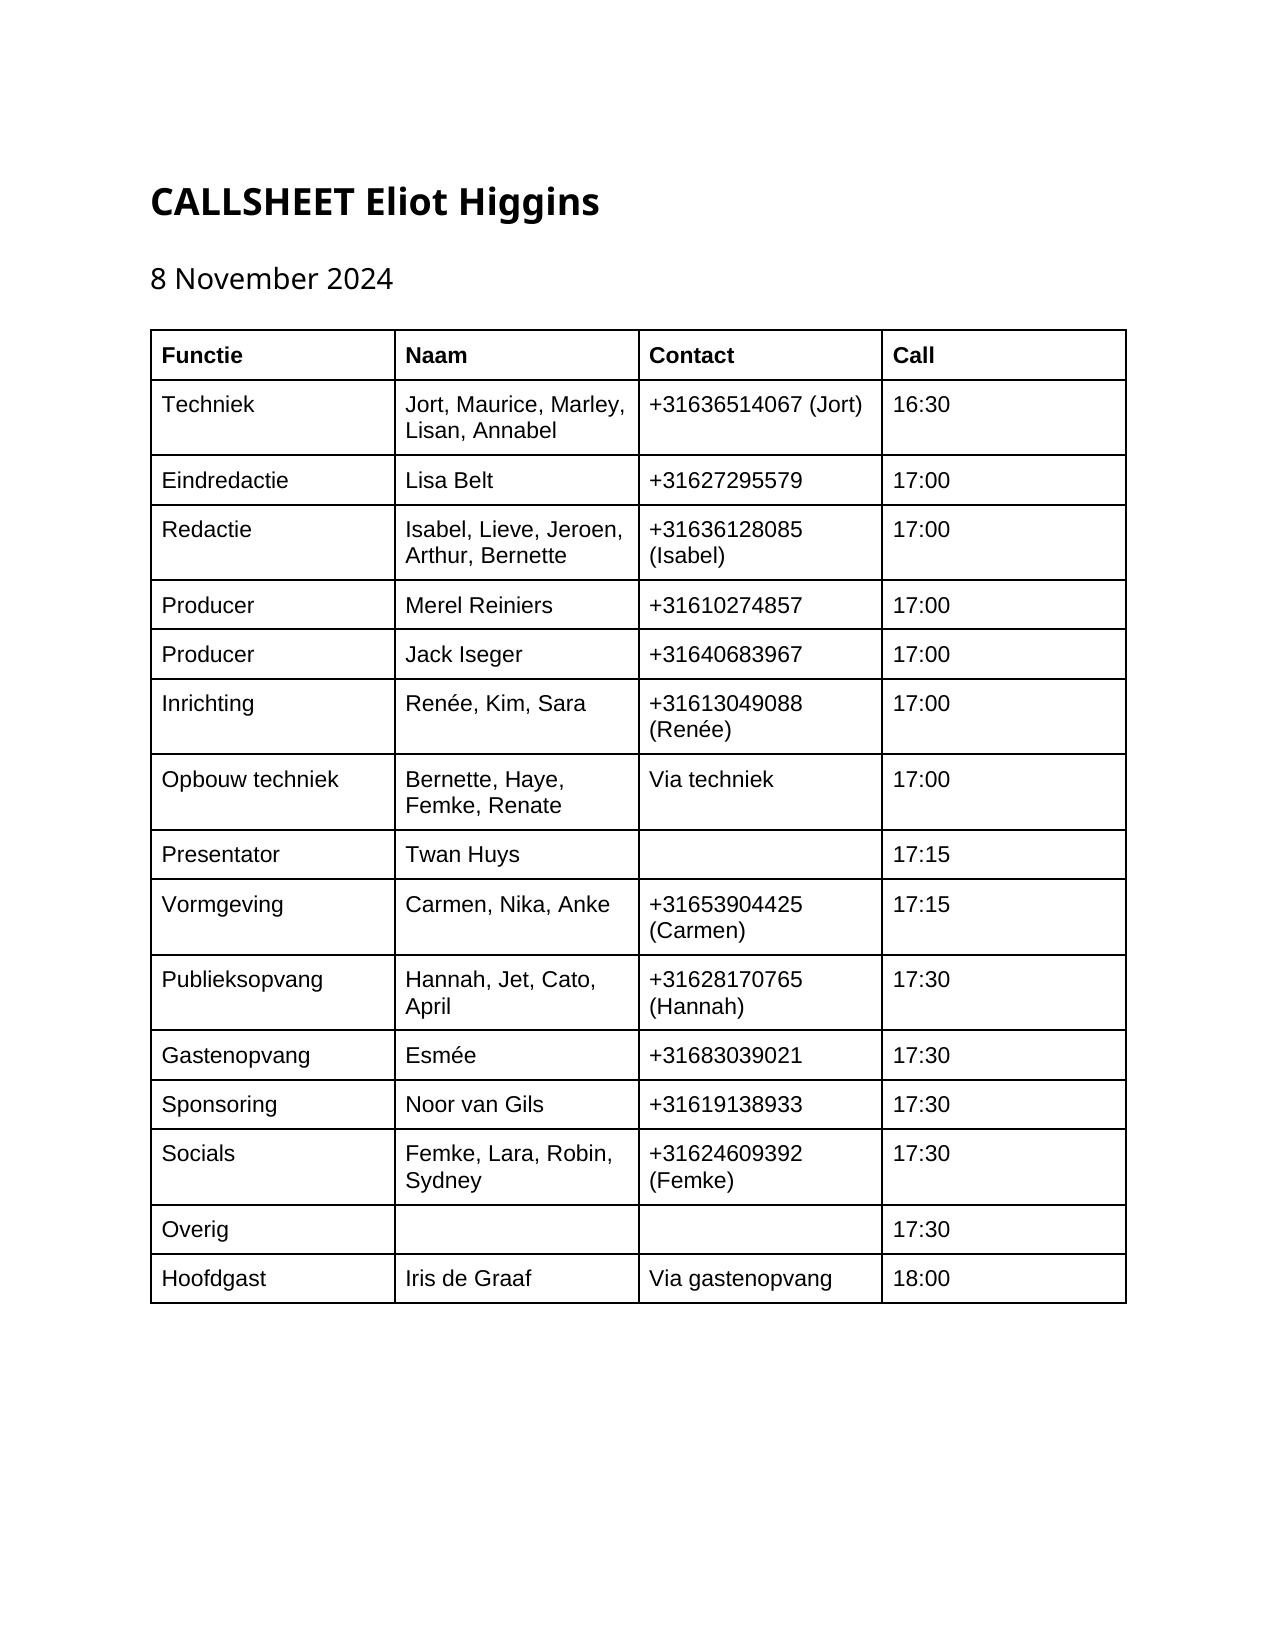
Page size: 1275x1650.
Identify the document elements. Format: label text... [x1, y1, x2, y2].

table_cell Via gastenopvang [640, 1255, 881, 1302]
table_cell Twan Huys [396, 831, 638, 878]
table_cell 17:30 [883, 1081, 1125, 1128]
table_cell Renée, Kim, Sara [396, 680, 638, 753]
table_cell Eindredactie [152, 456, 394, 503]
table_cell +31627295579 [640, 456, 881, 503]
table_cell +31683039021 [640, 1031, 881, 1079]
table_header Contact [640, 331, 881, 378]
table_cell Hannah, Jet, Cato, April [396, 956, 638, 1029]
table_cell Sponsoring [152, 1081, 394, 1128]
table_cell Iris de Graaf [396, 1255, 638, 1302]
table_cell 17:00 [883, 581, 1125, 628]
text CALLSHEET Eliot Higgins [150, 175, 1125, 226]
table_cell Merel Reiniers [396, 581, 638, 628]
table_cell +31636514067 (Jort) [640, 381, 881, 454]
table_cell [640, 1206, 881, 1253]
table_cell Techniek [152, 381, 394, 454]
table_cell Gastenopvang [152, 1031, 394, 1079]
table_cell 17:00 [883, 456, 1125, 503]
table_cell +31613049088 (Renée) [640, 680, 881, 753]
table_cell Jack Iseger [396, 630, 638, 678]
table_cell Noor van Gils [396, 1081, 638, 1128]
table_cell 18:00 [883, 1255, 1125, 1302]
table_cell [640, 831, 881, 878]
table_cell 17:00 [883, 630, 1125, 678]
table_cell Producer [152, 581, 394, 628]
table_cell Overig [152, 1206, 394, 1253]
table_cell +31653904425 (Carmen) [640, 880, 881, 954]
table_cell Carmen, Nika, Anke [396, 880, 638, 954]
table_cell Femke, Lara, Robin, Sydney [396, 1130, 638, 1203]
table_cell 17:00 [883, 755, 1125, 829]
table_cell Lisa Belt [396, 456, 638, 503]
table_cell Opbouw techniek [152, 755, 394, 829]
table_cell Inrichting [152, 680, 394, 753]
table_cell Publieksopvang [152, 956, 394, 1029]
table_cell Socials [152, 1130, 394, 1203]
table_cell Vormgeving [152, 880, 394, 954]
table_cell +31640683967 [640, 630, 881, 678]
table_cell +31619138933 [640, 1081, 881, 1128]
table_header Call [883, 331, 1125, 378]
table_cell Esmée [396, 1031, 638, 1079]
table_cell +31610274857 [640, 581, 881, 628]
table_cell 17:30 [883, 1031, 1125, 1079]
table_cell Isabel, Lieve, Jeroen, Arthur, Bernette [396, 506, 638, 579]
table_cell Bernette, Haye, Femke, Renate [396, 755, 638, 829]
table_cell +31636128085 (Isabel) [640, 506, 881, 579]
table_cell 17:00 [883, 680, 1125, 753]
table_cell +31628170765 (Hannah) [640, 956, 881, 1029]
table_cell 17:30 [883, 1130, 1125, 1203]
table_cell Hoofdgast [152, 1255, 394, 1302]
table_cell Jort, Maurice, Marley, Lisan, Annabel [396, 381, 638, 454]
table_cell Via techniek [640, 755, 881, 829]
table_header Naam [396, 331, 638, 378]
table_cell 16:30 [883, 381, 1125, 454]
table_cell +31624609392 (Femke) [640, 1130, 881, 1203]
text 8 November 2024 [150, 259, 1125, 298]
table_cell 17:30 [883, 956, 1125, 1029]
table_cell Redactie [152, 506, 394, 579]
table_cell 17:00 [883, 506, 1125, 579]
table_cell 17:30 [883, 1206, 1125, 1253]
table_cell 17:15 [883, 831, 1125, 878]
table_header Functie [152, 331, 394, 378]
table_cell Presentator [152, 831, 394, 878]
table_cell [396, 1206, 638, 1253]
table_cell Producer [152, 630, 394, 678]
table_cell 17:15 [883, 880, 1125, 954]
